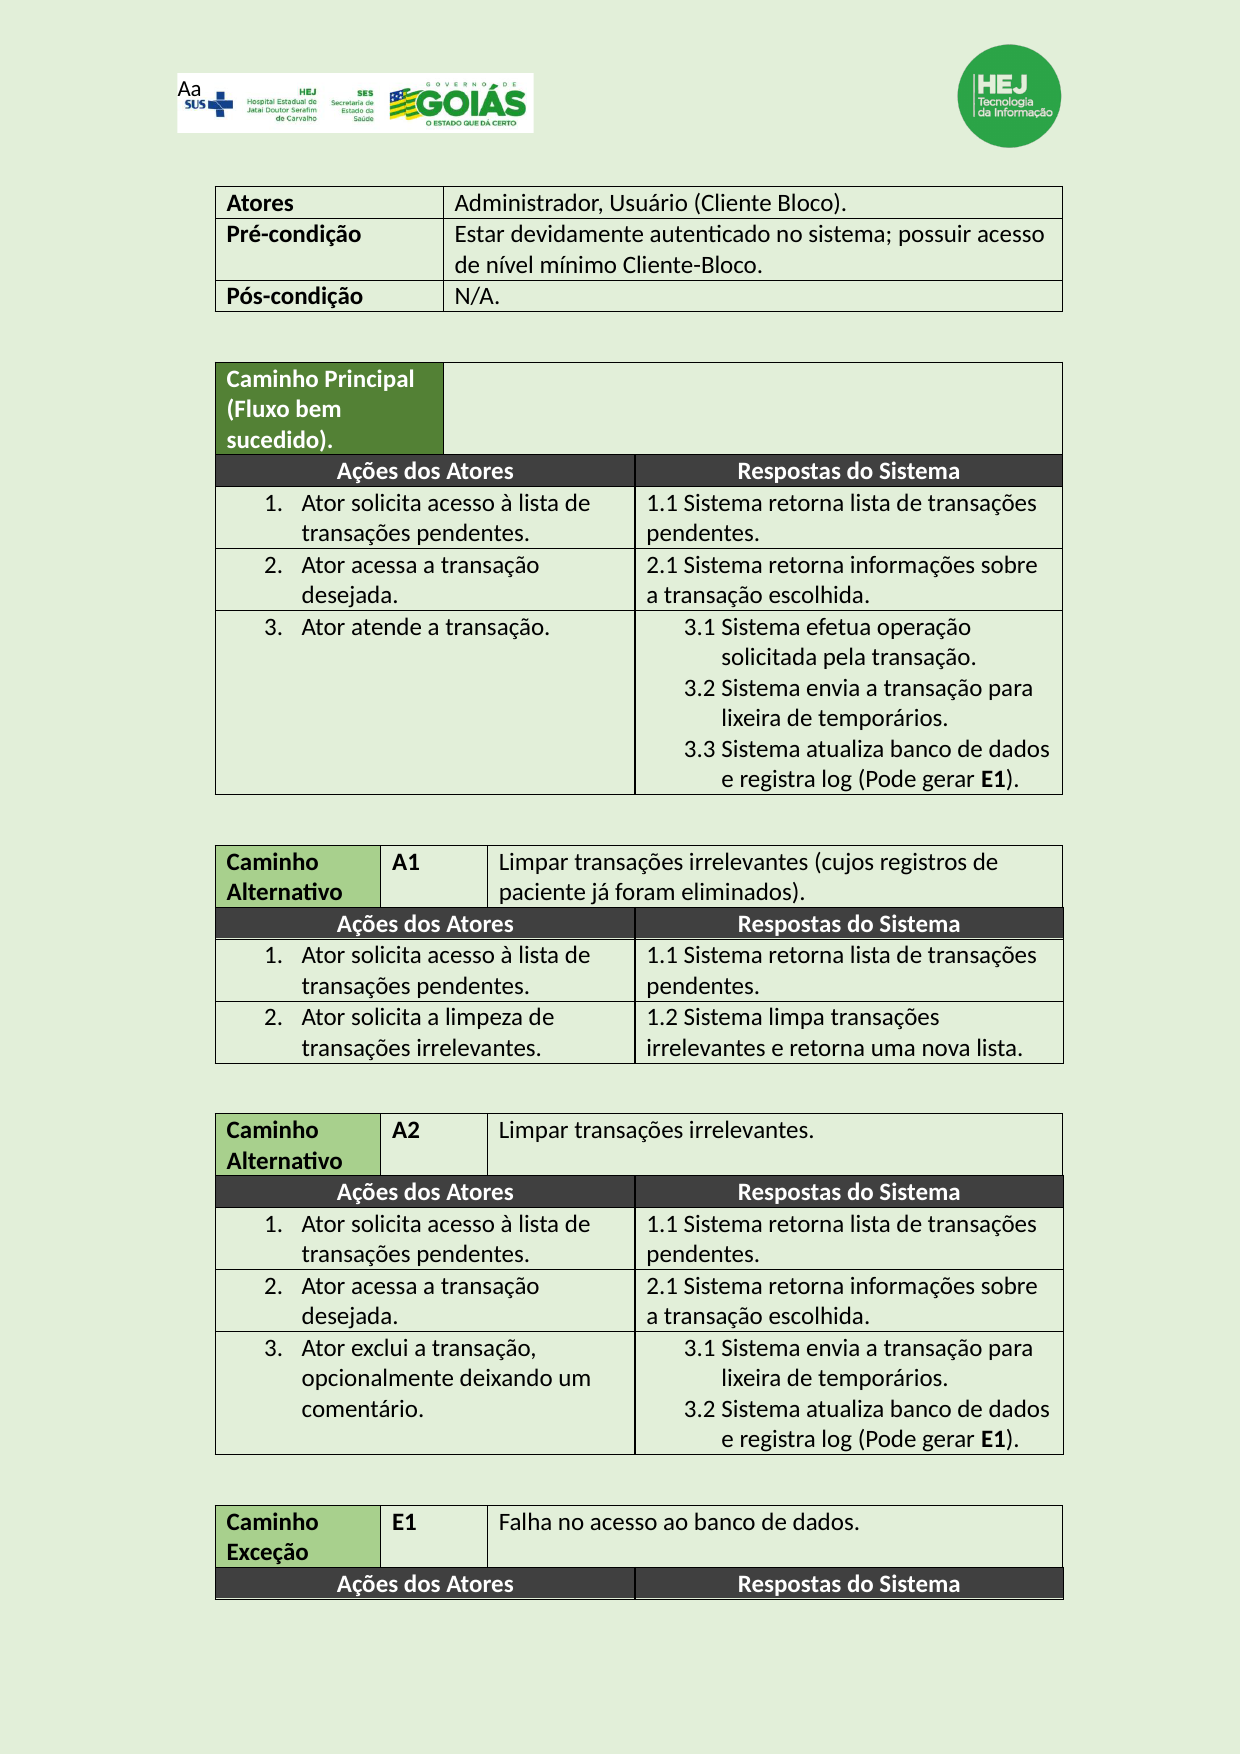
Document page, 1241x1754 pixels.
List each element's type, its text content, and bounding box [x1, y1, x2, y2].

table_cell Ator solicita acesso à lista de transações pendentes. [216, 1208, 634, 1269]
table_cell 1.1 Sistema retorna lista de transações pendentes. [636, 487, 1062, 548]
table_cell N/A. [444, 281, 1062, 311]
table_cell Ator acessa a transação desejada. [216, 549, 634, 610]
table_cell Pós-condição [216, 281, 443, 311]
table_header Caminho Principal (Fluxo bem sucedido). [216, 363, 443, 454]
table_cell 1.1 Sistema retorna lista de transações pendentes. [636, 1208, 1063, 1269]
table_header [444, 363, 1062, 454]
table_cell Ator solicita a limpeza de transações irrelevantes. [216, 1002, 634, 1063]
table_cell Ações dos Atores [216, 455, 634, 486]
table_cell Ator solicita acesso à lista de transações pendentes. [216, 940, 634, 1001]
table_header Falha no acesso ao banco de dados. [488, 1506, 1062, 1567]
table_cell Pré-condição [216, 219, 443, 279]
table_cell Respostas do Sistema [636, 455, 1062, 486]
table_cell 1.1 Sistema retorna lista de transações pendentes. [636, 940, 1063, 1001]
table_header Caminho Exceção [216, 1506, 380, 1567]
table_cell Ações dos Atores [216, 908, 634, 938]
table_cell Atores [216, 187, 443, 217]
table_cell 2.1 Sistema retorna informações sobre a transação escolhida. [636, 1270, 1063, 1331]
table_cell Administrador, Usuário (Cliente Bloco). [444, 187, 1062, 217]
table_cell Sistema efetua operação solicitada pela transação. Sistema envia a transação para lixeira de temporários. Sistema atualiza banco de dados e registra log (Pode gerar E1). [636, 611, 1062, 794]
table_cell Ator solicita acesso à lista de transações pendentes. [216, 487, 634, 548]
picture [954, 43, 1063, 149]
table_cell Respostas do Sistema [636, 1176, 1063, 1207]
table_cell Ações dos Atores [216, 1568, 634, 1598]
table_header Limpar transações irrelevantes (cujos registros de paciente já foram eliminados). [488, 846, 1062, 907]
table_header E1 [381, 1506, 487, 1567]
table_cell 1.2 Sistema limpa transações irrelevantes e retorna uma nova lista. [636, 1002, 1063, 1063]
table_header Caminho Alternativo [216, 1114, 380, 1175]
table_cell Ator acessa a transação desejada. [216, 1270, 634, 1331]
table_cell Ator atende a transação. [216, 611, 634, 794]
table_cell Respostas do Sistema [636, 1568, 1063, 1598]
table_header A2 [381, 1114, 487, 1175]
table_cell Sistema envia a transação para lixeira de temporários. Sistema atualiza banco de dados e registra log (Pode gerar E1). [636, 1332, 1063, 1454]
table_cell Ator exclui a transação, opcionalmente deixando um comentário. [216, 1332, 634, 1454]
table_header A1 [381, 846, 487, 907]
table_cell 2.1 Sistema retorna informações sobre a transação escolhida. [636, 549, 1062, 610]
table_cell Estar devidamente autenticado no sistema; possuir acesso de nível mínimo Cliente-Bloco. [444, 219, 1062, 279]
table_header Limpar transações irrelevantes. [488, 1114, 1062, 1175]
table_header Caminho Alternativo [216, 846, 380, 907]
table_cell Ações dos Atores [216, 1176, 634, 1207]
table_cell Respostas do Sistema [636, 908, 1063, 938]
